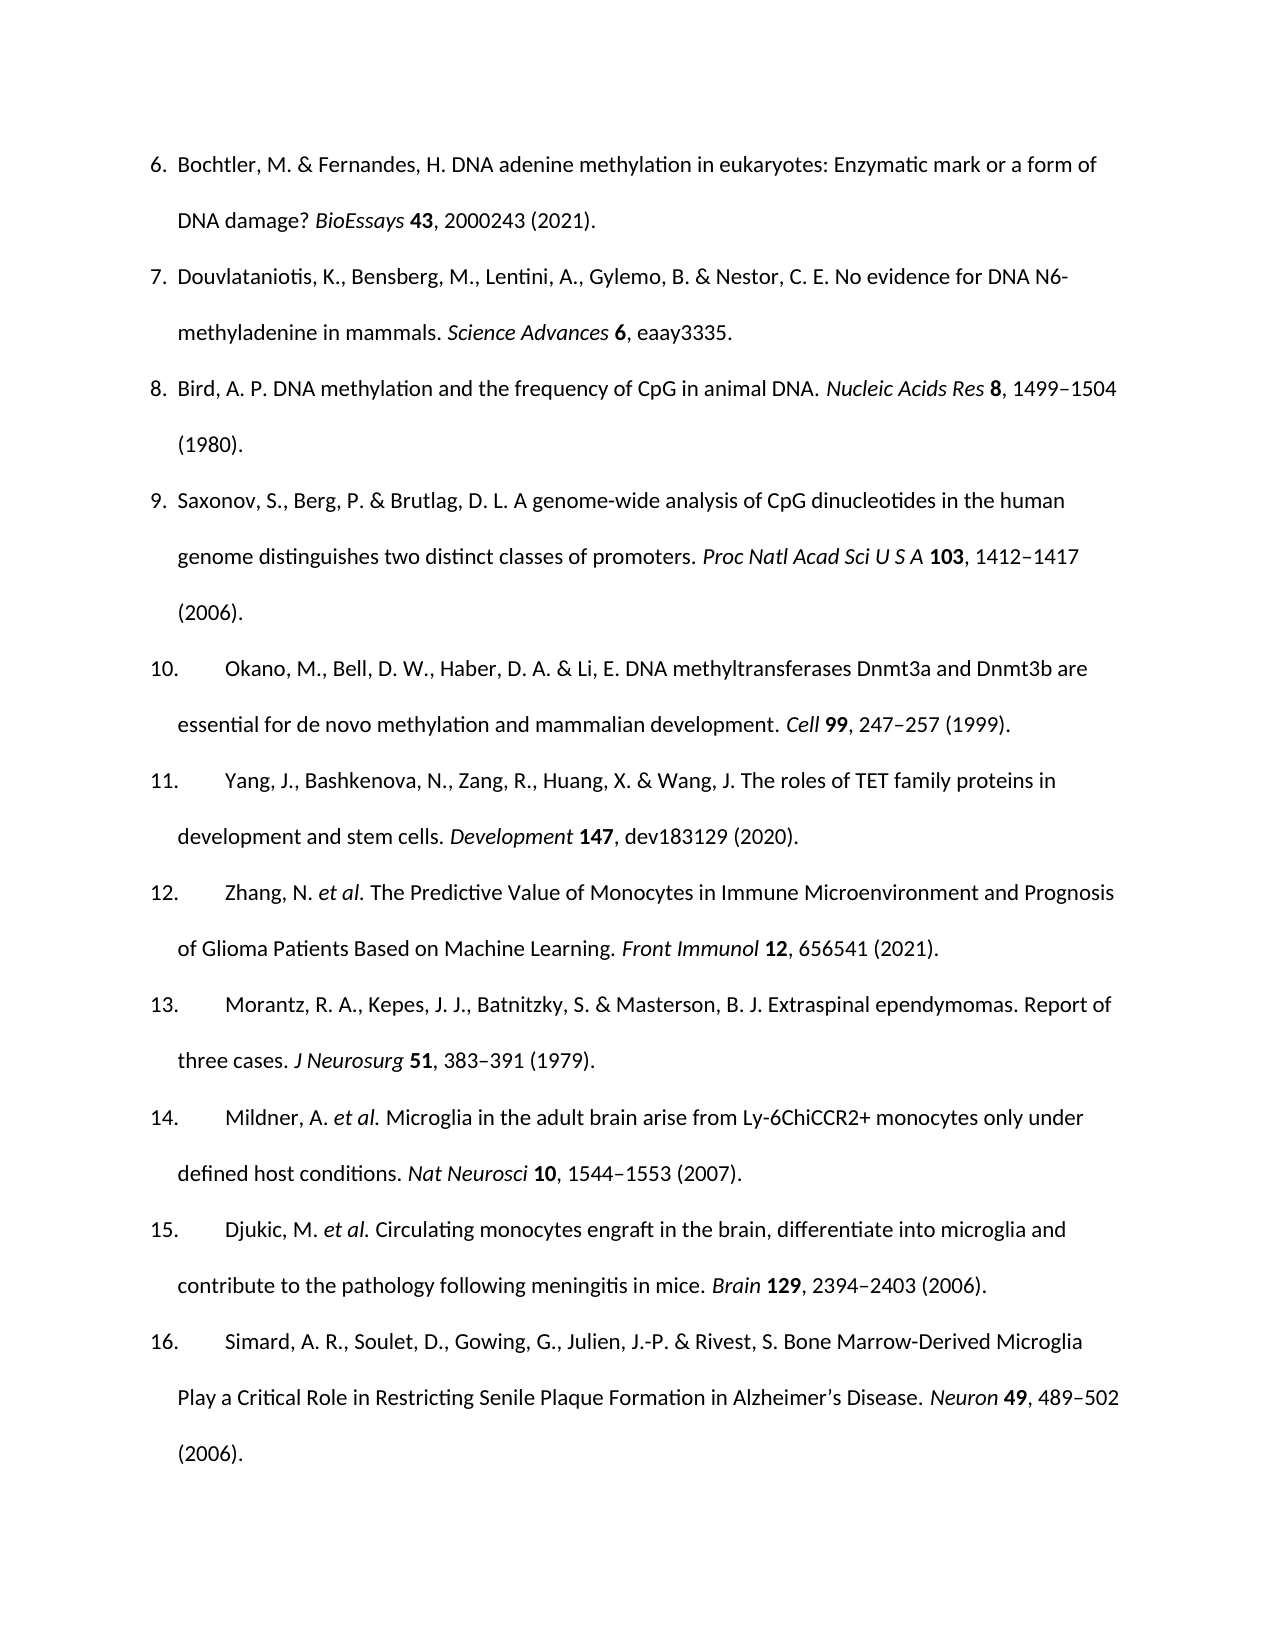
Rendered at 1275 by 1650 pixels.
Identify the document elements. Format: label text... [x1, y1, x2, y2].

text 6. Bochtler, M. & Fernandes, H. DNA adenine methylation in eukaryotes: Enzymatic mark or a form of DNA damage? BioEssays 43, 2000243 (2021). [150, 150, 1125, 234]
text 14. Mildner, A. et al. Microglia in the adult brain arise from Ly-6ChiCCR2+ monocytes only under defined host conditions. Nat Neurosci 10, 1544–1553 (2007). [150, 1103, 1125, 1187]
text 12. Zhang, N. et al. The Predictive Value of Monocytes in Immune Microenvironment and Prognosis of Glioma Patients Based on Machine Learning. Front Immunol 12, 656541 (2021). [150, 878, 1125, 963]
text 15. Djukic, M. et al. Circulating monocytes engraft in the brain, differentiate into microglia and contribute to the pathology following meningitis in mice. Brain 129, 2394–2403 (2006). [150, 1215, 1125, 1299]
text 11. Yang, J., Bashkenova, N., Zang, R., Huang, X. & Wang, J. The roles of TET family proteins in development and stem cells. Development 147, dev183129 (2020). [150, 766, 1125, 851]
text 10. Okano, M., Bell, D. W., Haber, D. A. & Li, E. DNA methyltransferases Dnmt3a and Dnmt3b are essential for de novo methylation and mammalian development. Cell 99, 247–257 (1999). [150, 654, 1125, 738]
text 9. Saxonov, S., Berg, P. & Brutlag, D. L. A genome-wide analysis of CpG dinucleotides in the human genome distinguishes two distinct classes of promoters. Proc Natl Acad Sci U S A 103, 1412–1417 (2006). [150, 486, 1125, 626]
text 8. Bird, A. P. DNA methylation and the frequency of CpG in animal DNA. Nucleic Acids Res 8, 1499–1504 (1980). [150, 374, 1125, 458]
text 13. Morantz, R. A., Kepes, J. J., Batnitzky, S. & Masterson, B. J. Extraspinal ependymomas. Report of three cases. J Neurosurg 51, 383–391 (1979). [150, 991, 1125, 1075]
text 7. Douvlataniotis, K., Bensberg, M., Lentini, A., Gylemo, B. & Nestor, C. E. No evidence for DNA N6-methyladenine in mammals. Science Advances 6, eaay3335. [150, 262, 1125, 346]
text 16. Simard, A. R., Soulet, D., Gowing, G., Julien, J.-P. & Rivest, S. Bone Marrow-Derived Microglia Play a Critical Role in Restricting Senile Plaque Formation in Alzheimer’s Disease. Neuron 49, 489–502 (2006). [150, 1327, 1125, 1467]
